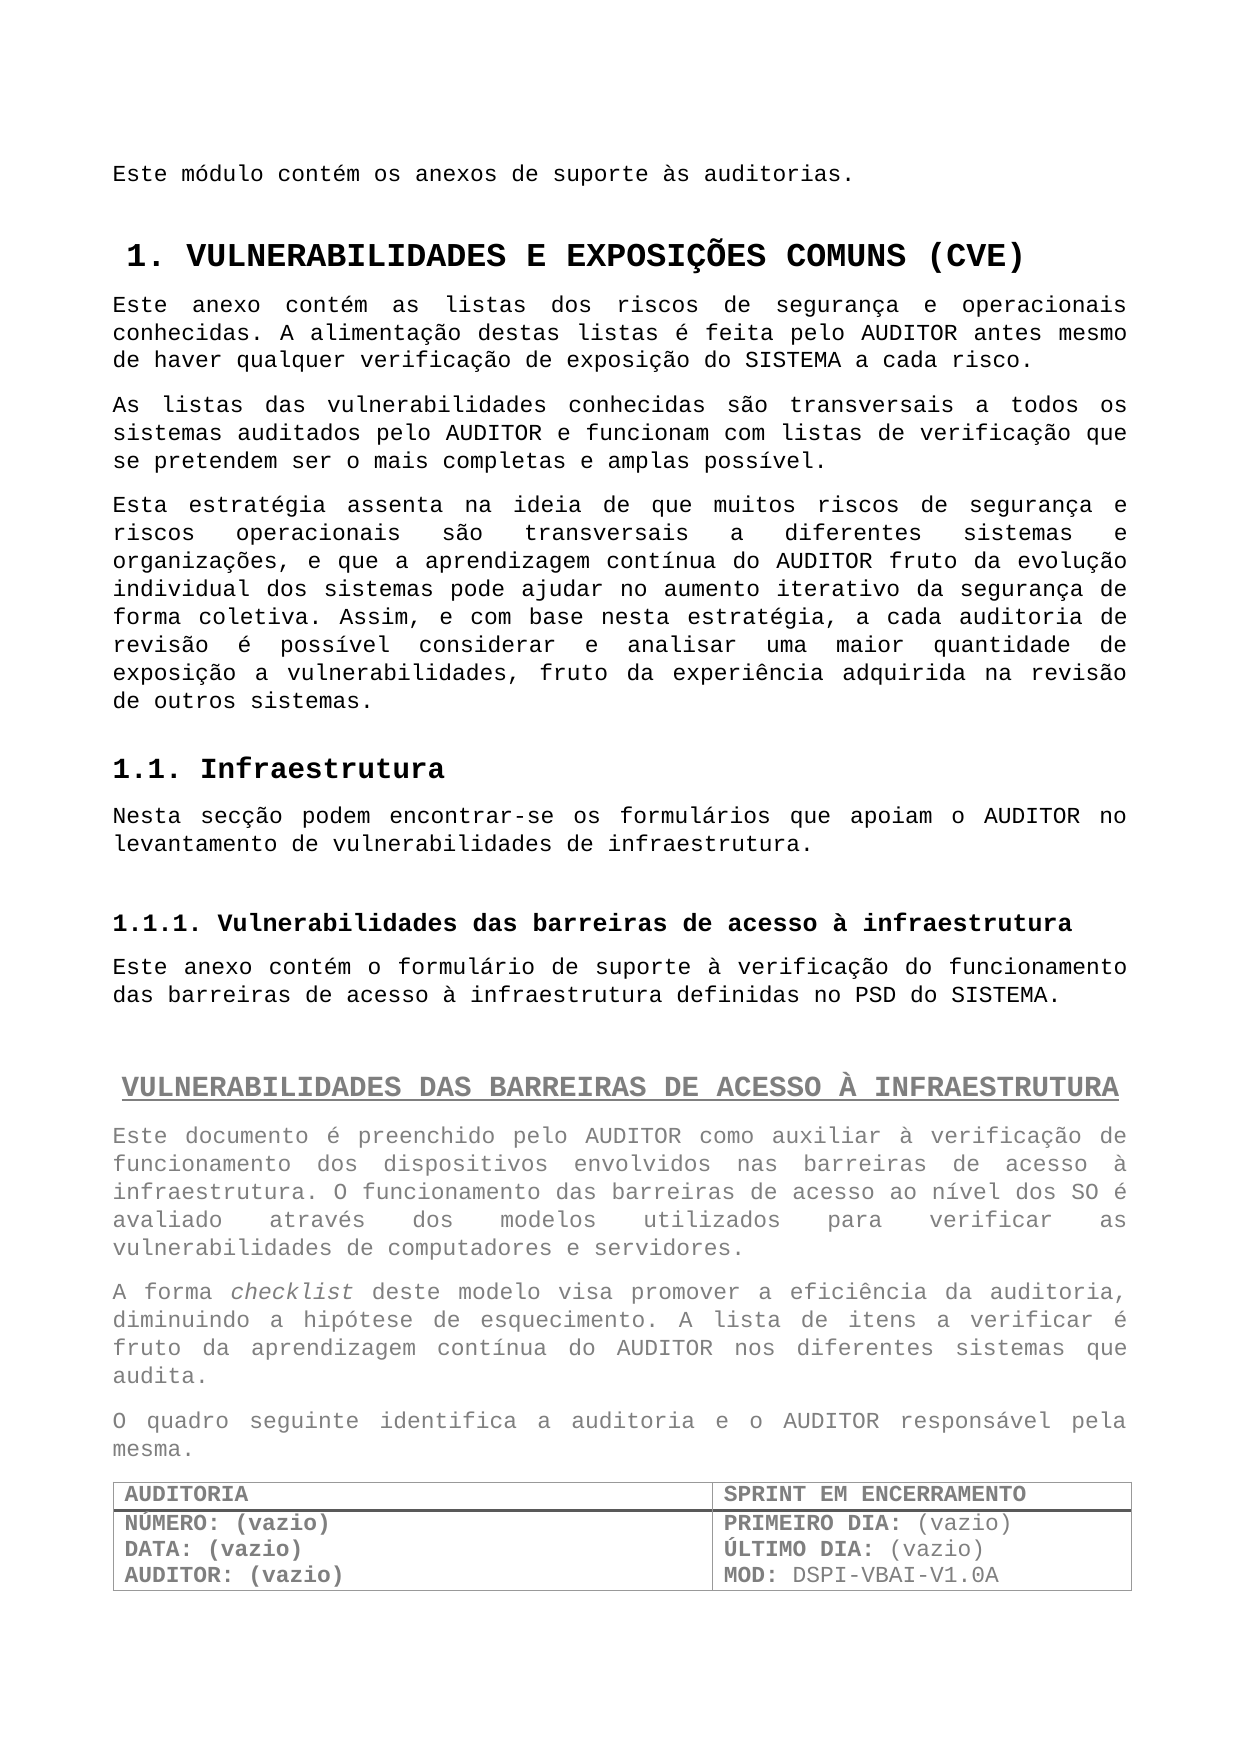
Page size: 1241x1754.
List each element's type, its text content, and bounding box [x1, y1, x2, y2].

text Esta estratégia assenta na ideia de que muitos riscos de segurança e riscos operacionais são transversais a diferentes sistemas e organizações, e que a aprendizagem contínua do AUDITOR fruto da evolução individual dos sistemas pode ajudar no aumento iterativo da segurança de forma coletiva. Assim, e com base nesta estratégia, a cada auditoria de revisão é possível considerar e analisar uma maior quantidade de exposição a vulnerabilidades, fruto da experiência adquirida na revisão de outros sistemas. [112, 494, 1128, 715]
text Este anexo contém as listas dos riscos de segurança e operacionais conhecidas. A alimentação destas listas é feita pelo AUDITOR antes mesmo de haver qualquer verificação de exposição do SISTEMA a cada risco. [112, 293, 1128, 375]
text A forma checklist deste modelo visa promover a eficiência da auditoria, diminuindo a hipótese de esquecimento. A lista de itens a verificar é fruto da aprendizagem contínua do AUDITOR nos diferentes sistemas que audita. [112, 1281, 1128, 1390]
list Este módulo contém os anexos de suporte às auditorias. [112, 162, 1128, 188]
table_header AUDITORIA [114, 1483, 712, 1508]
table_cell PRIMEIRO DIA: (vazio) ÚLTIMO DIA: (vazio) MOD: DSPI-VBAI-V1.0A [713, 1512, 1131, 1589]
text Nesta secção podem encontrar-se os formulários que apoiam o AUDITOR no levantamento de vulnerabilidades de infraestrutura. [112, 804, 1128, 858]
table_cell NÚMERO: (vazio) DATA: (vazio) AUDITOR: (vazio) [114, 1512, 712, 1589]
table_header SPRINT EM ENCERRAMENTO [713, 1483, 1131, 1508]
text Infraestrutura [112, 754, 1128, 788]
text As listas das vulnerabilidades conhecidas são transversais a todos os sistemas auditados pelo AUDITOR e funcionam com listas de verificação que se pretendem ser o mais completas e amplas possível. [112, 393, 1128, 475]
text VULNERABILIDADES DAS BARREIRAS DE ACESSO À INFRAESTRUTURA [112, 1072, 1128, 1105]
text Vulnerabilidades das barreiras de acesso à infraestrutura [112, 910, 1128, 938]
text Este anexo contém o formulário de suporte à verificação do funcionamento das barreiras de acesso à infraestrutura definidas no PSD do SISTEMA. [112, 955, 1128, 1009]
text Este documento é preenchido pelo AUDITOR como auxiliar à verificação de funcionamento dos dispositivos envolvidos nas barreiras de acesso à infraestrutura. O funcionamento das barreiras de acesso ao nível dos SO é avaliado através dos modelos utilizados para verificar as vulnerabilidades de computadores e servidores. [112, 1124, 1128, 1262]
text VULNERABILIDADES E EXPOSIÇÕES COMUNS (CVE) [186, 238, 1128, 276]
text O quadro seguinte identifica a auditoria e o AUDITOR responsável pela mesma. [112, 1409, 1128, 1463]
